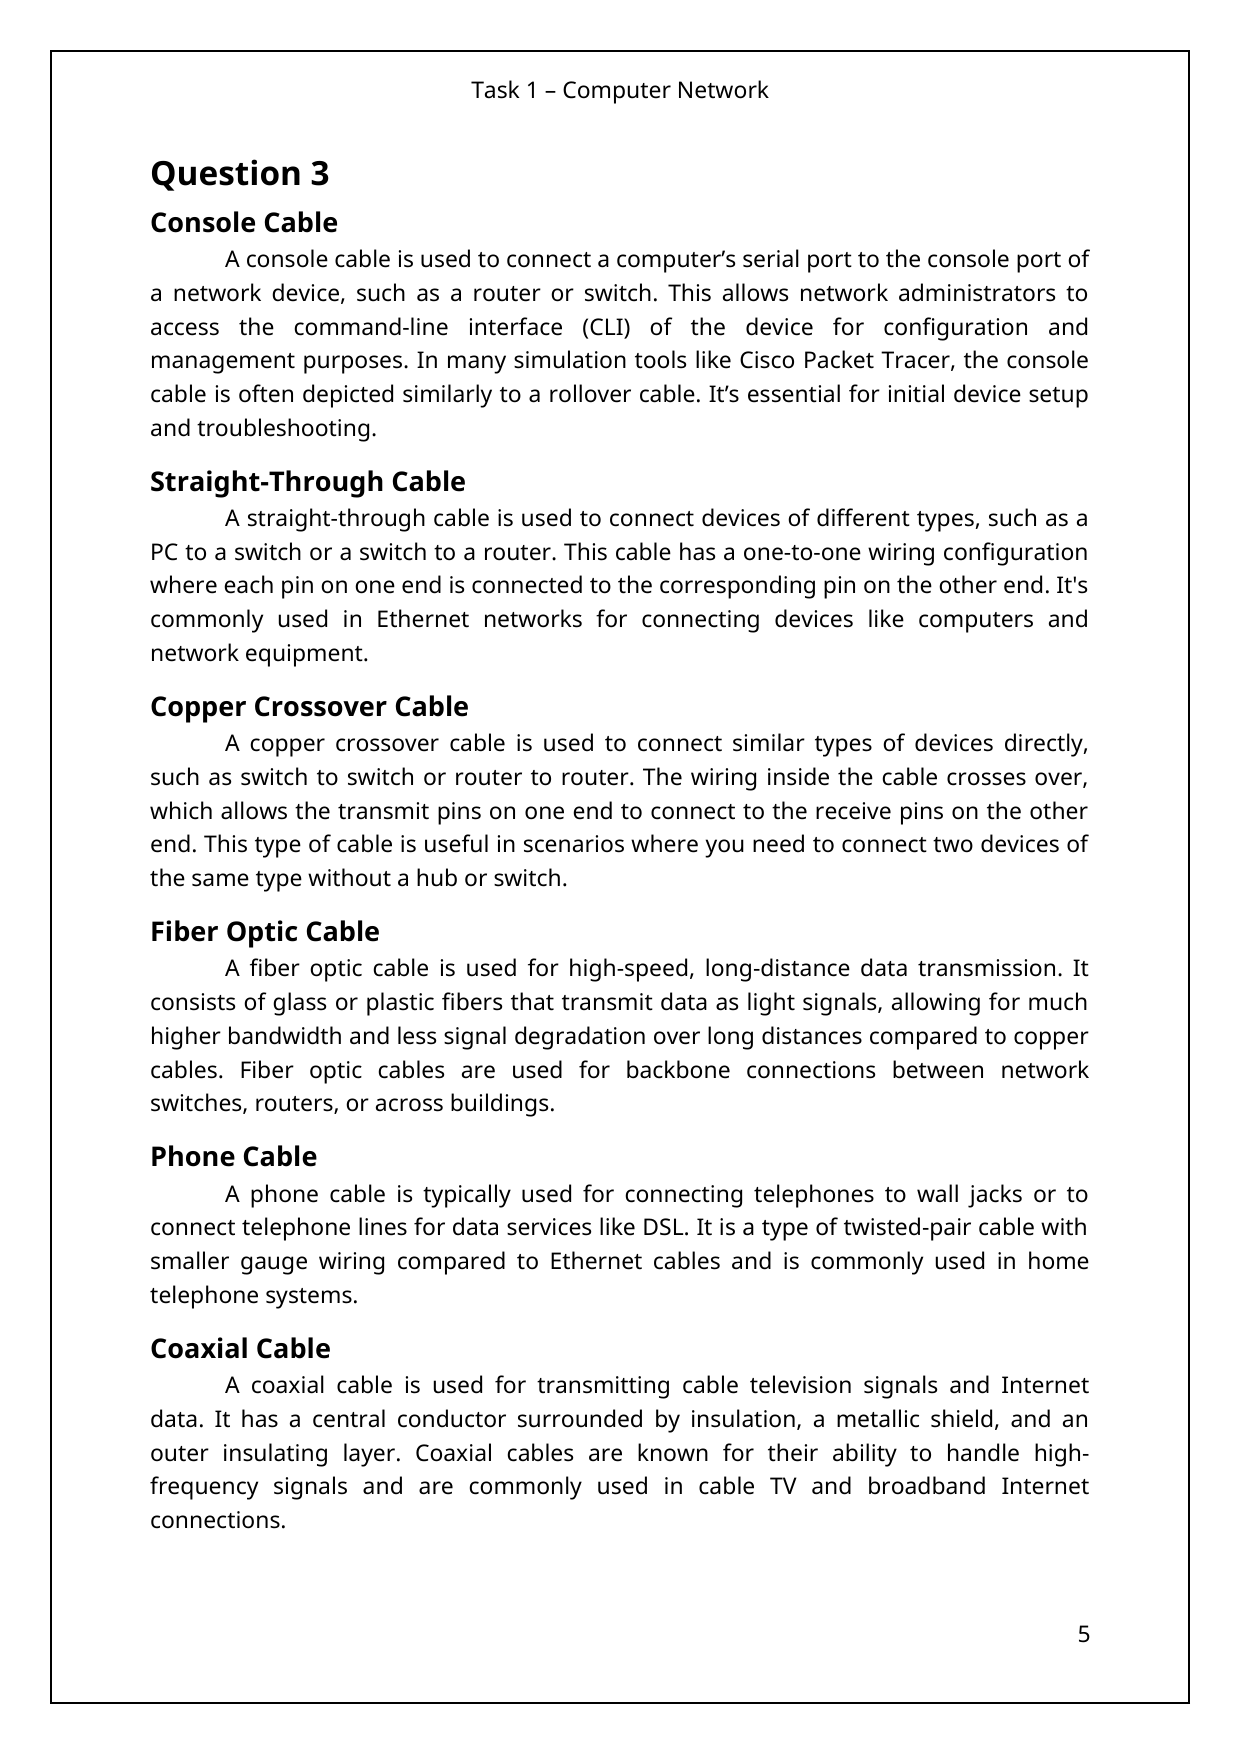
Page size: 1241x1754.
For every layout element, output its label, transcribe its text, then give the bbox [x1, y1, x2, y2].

text A fiber optic cable is used for high-speed, long-distance data transmission. It consists of glass or plastic fibers that transmit data as light signals, allowing for much higher bandwidth and less signal degradation over long distances compared to copper cables. Fiber optic cables are used for backbone connections between network switches, routers, or across buildings. [150, 952, 1090, 1118]
text A console cable is used to connect a computer’s serial port to the console port of a network device, such as a router or switch. This allows network administrators to access the command-line interface (CLI) of the device for configuration and management purposes. In many simulation tools like Cisco Packet Tracer, the console cable is often depicted similarly to a rollover cable. It’s essential for initial device setup and troubleshooting. [150, 243, 1090, 443]
subtitle Straight-Through Cable [150, 462, 1090, 499]
subtitle Coaxial Cable [150, 1329, 1090, 1366]
subtitle Copper Crossover Cable [150, 687, 1090, 724]
subtitle Fiber Optic Cable [150, 912, 1090, 949]
subtitle Phone Cable [150, 1138, 1090, 1174]
text A phone cable is typically used for connecting telephones to wall jacks or to connect telephone lines for data services like DSL. It is a type of twisted-pair cable with smaller gauge wiring compared to Ethernet cables and is commonly used in home telephone systems. [150, 1177, 1090, 1310]
subtitle Console Cable [150, 203, 1090, 240]
text A coaxial cable is used for transmitting cable television signals and Internet data. It has a central conductor surrounded by insulation, a metallic shield, and an outer insulating layer. Coaxial cables are known for their ability to handle high-frequency signals and are commonly used in cable TV and broadband Internet connections. [150, 1369, 1090, 1535]
subtitle Question 3 [150, 150, 1090, 195]
text A copper crossover cable is used to connect similar types of devices directly, such as switch to switch or router to router. The wiring inside the cable crosses over, which allows the transmit pins on one end to connect to the receive pins on the other end. This type of cable is useful in scenarios where you need to connect two devices of the same type without a hub or switch. [150, 727, 1090, 893]
text A straight-through cable is used to connect devices of different types, such as a PC to a switch or a switch to a router. This cable has a one-to-one wiring configuration where each pin on one end is connected to the corresponding pin on the other end. It's commonly used in Ethernet networks for connecting devices like computers and network equipment. [150, 502, 1090, 668]
